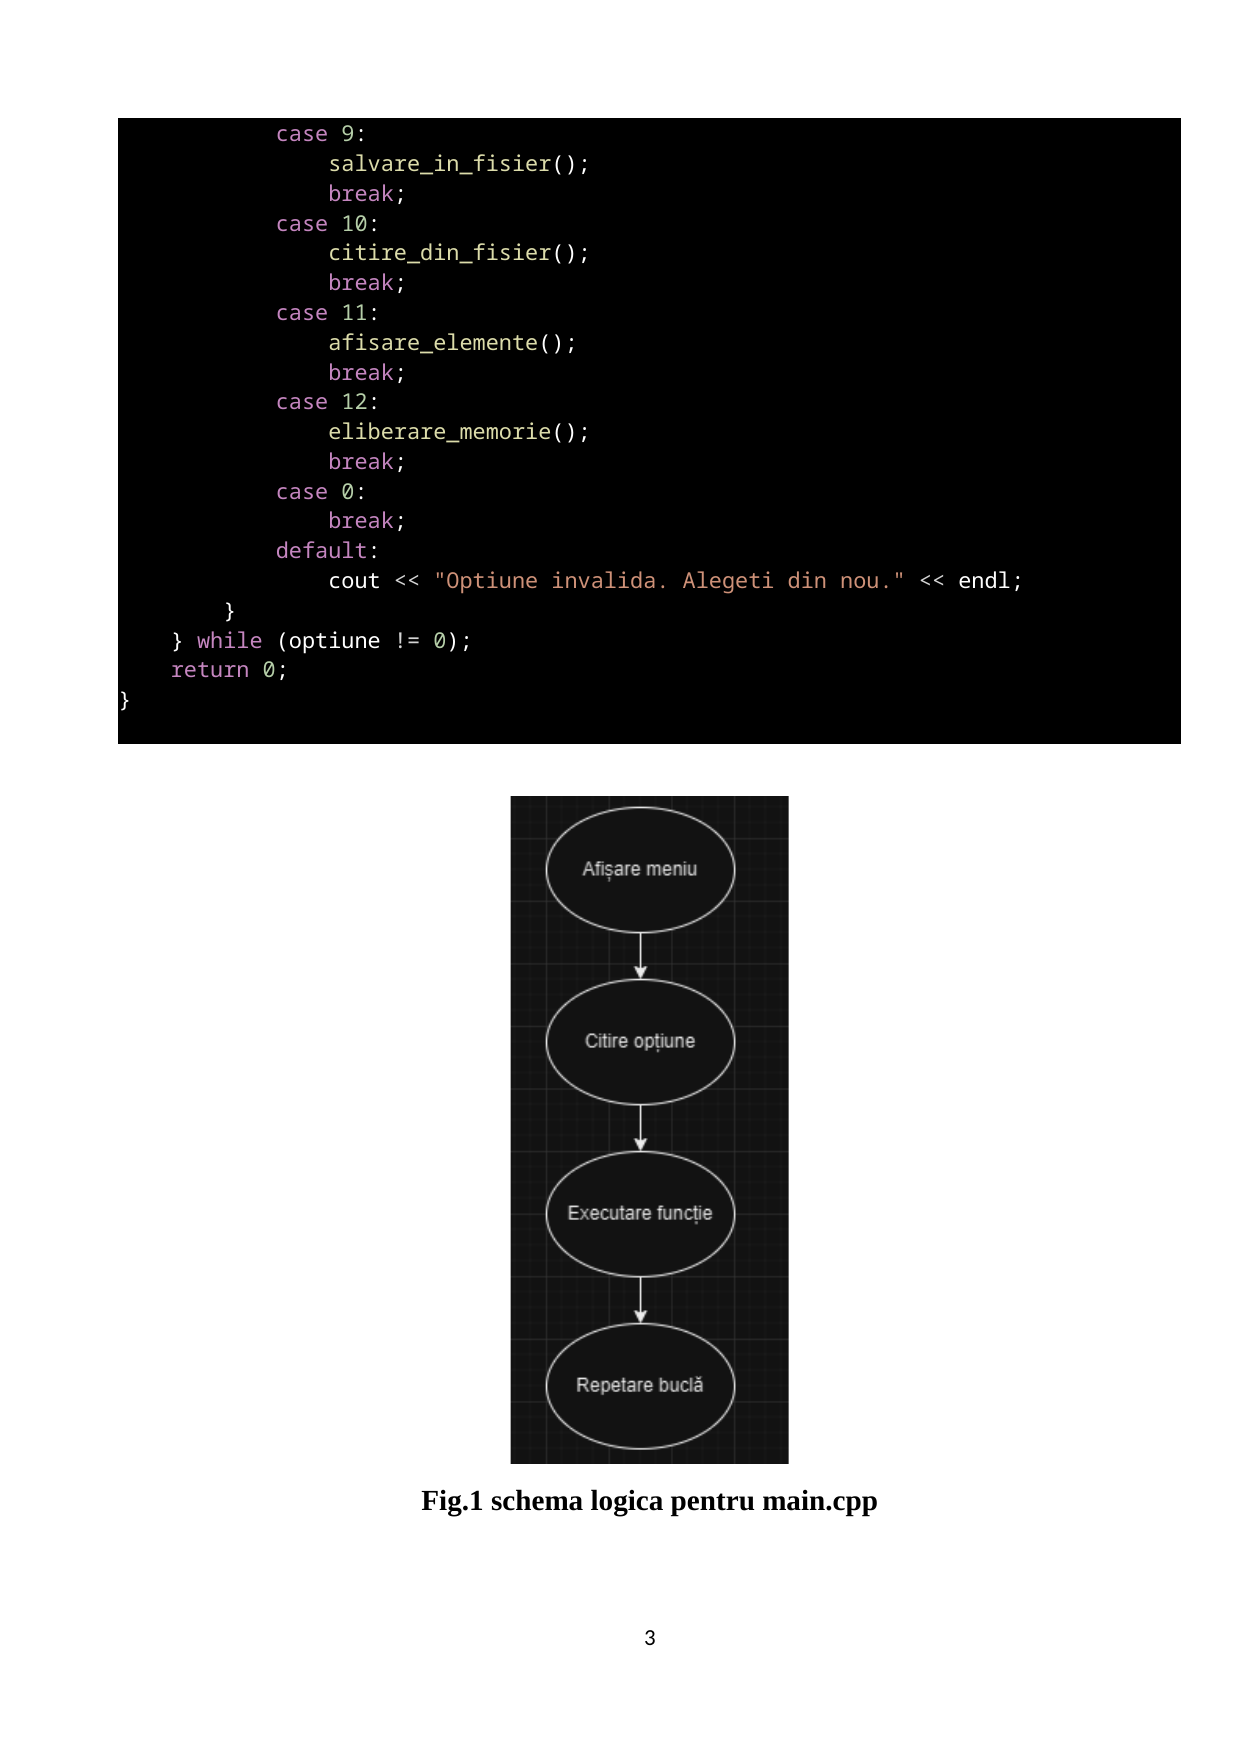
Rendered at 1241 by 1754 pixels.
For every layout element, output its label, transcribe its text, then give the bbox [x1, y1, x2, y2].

text } while (optiune != 0); [118, 624, 1181, 654]
text salvare_in_fisier(); [118, 148, 1181, 178]
text eliberare_memorie(); [118, 416, 1181, 446]
text break; [118, 505, 1181, 535]
text case 11: [118, 297, 1181, 327]
text Fig.1 schema logica pentru main.cpp [118, 1483, 1181, 1516]
text break; [118, 267, 1181, 297]
text } [118, 595, 1181, 624]
text break; [118, 446, 1181, 476]
text cout << "Optiune invalida. Alegeti din nou." << endl; [118, 565, 1181, 595]
picture [510, 796, 789, 1464]
text default: [118, 535, 1181, 565]
text case 9: [118, 118, 1181, 148]
text case 0: [118, 476, 1181, 505]
text return 0; [118, 654, 1181, 684]
text case 12: [118, 386, 1181, 416]
text break; [118, 178, 1181, 207]
text case 10: [118, 207, 1181, 237]
text afisare_elemente(); [118, 327, 1181, 356]
text break; [118, 356, 1181, 386]
text } [118, 684, 1181, 714]
text citire_din_fisier(); [118, 237, 1181, 267]
